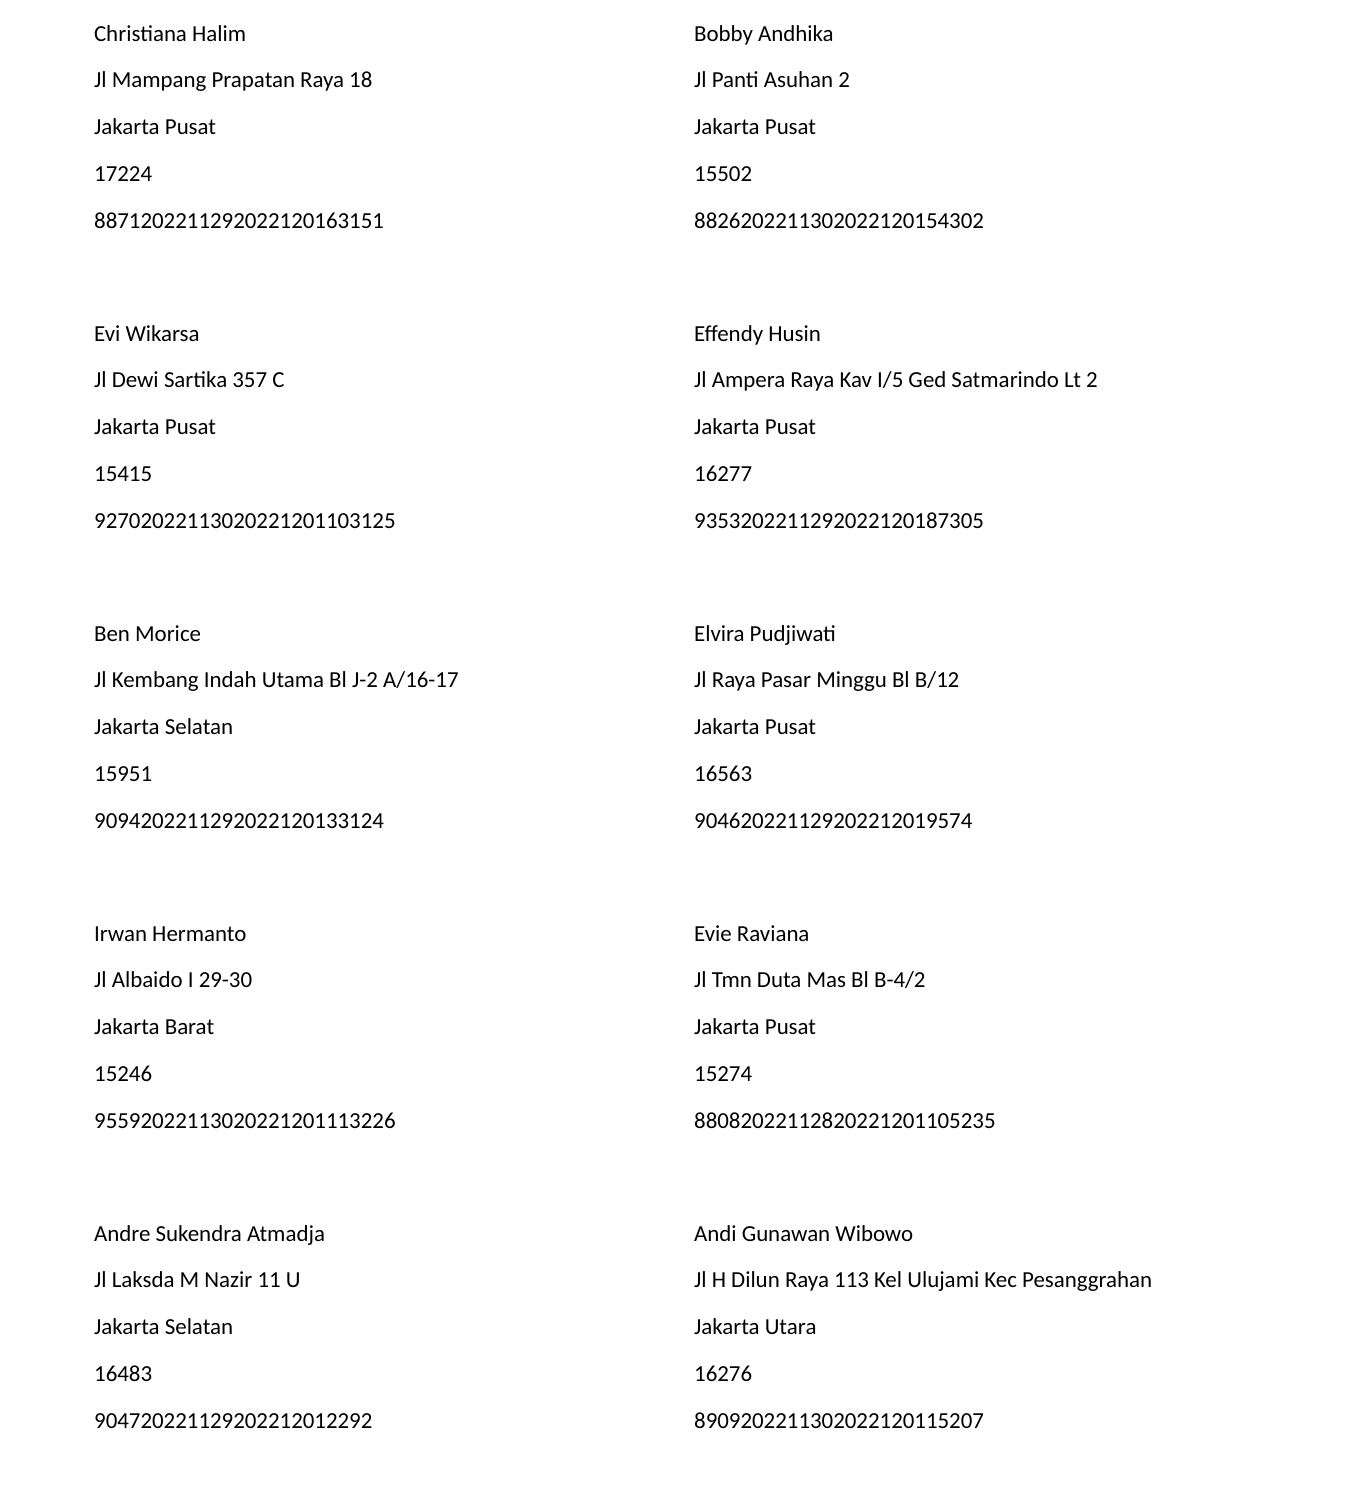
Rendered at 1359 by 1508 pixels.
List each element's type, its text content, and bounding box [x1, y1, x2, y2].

table_cell Evi Wikarsa Jl Dewi Sartika 357 C Jakarta Pusat 15415 92702022113020221201103125 [77, 307, 677, 607]
table_cell Andi Gunawan Wibowo Jl H Dilun Raya 113 Kel Ulujami Kec Pesanggrahan Jakarta Utara 16276 8909202211302022120115207 [677, 1207, 1277, 1507]
table_header Bobby Andhika Jl Panti Asuhan 2 Jakarta Pusat 15502 8826202211302022120154302 [677, 7, 1277, 307]
table_cell Ben Morice Jl Kembang Indah Utama Bl J-2 A/16-17 Jakarta Selatan 15951 9094202211292022120133124 [77, 607, 677, 907]
table_cell Elvira Pudjiwati Jl Raya Pasar Minggu Bl B/12 Jakarta Pusat 16563 904620221129202212019574 [677, 607, 1277, 907]
table_cell Effendy Husin Jl Ampera Raya Kav I/5 Ged Satmarindo Lt 2 Jakarta Pusat 16277 9353202211292022120187305 [677, 307, 1277, 607]
table_cell Andre Sukendra Atmadja Jl Laksda M Nazir 11 U Jakarta Selatan 16483 904720221129202212012292 [77, 1207, 677, 1507]
table_header Christiana Halim Jl Mampang Prapatan Raya 18 Jakarta Pusat 17224 8871202211292022120163151 [77, 7, 677, 307]
table_cell Irwan Hermanto Jl Albaido I 29-30 Jakarta Barat 15246 95592022113020221201113226 [77, 907, 677, 1207]
table_cell Evie Raviana Jl Tmn Duta Mas Bl B-4/2 Jakarta Pusat 15274 88082022112820221201105235 [677, 907, 1277, 1207]
